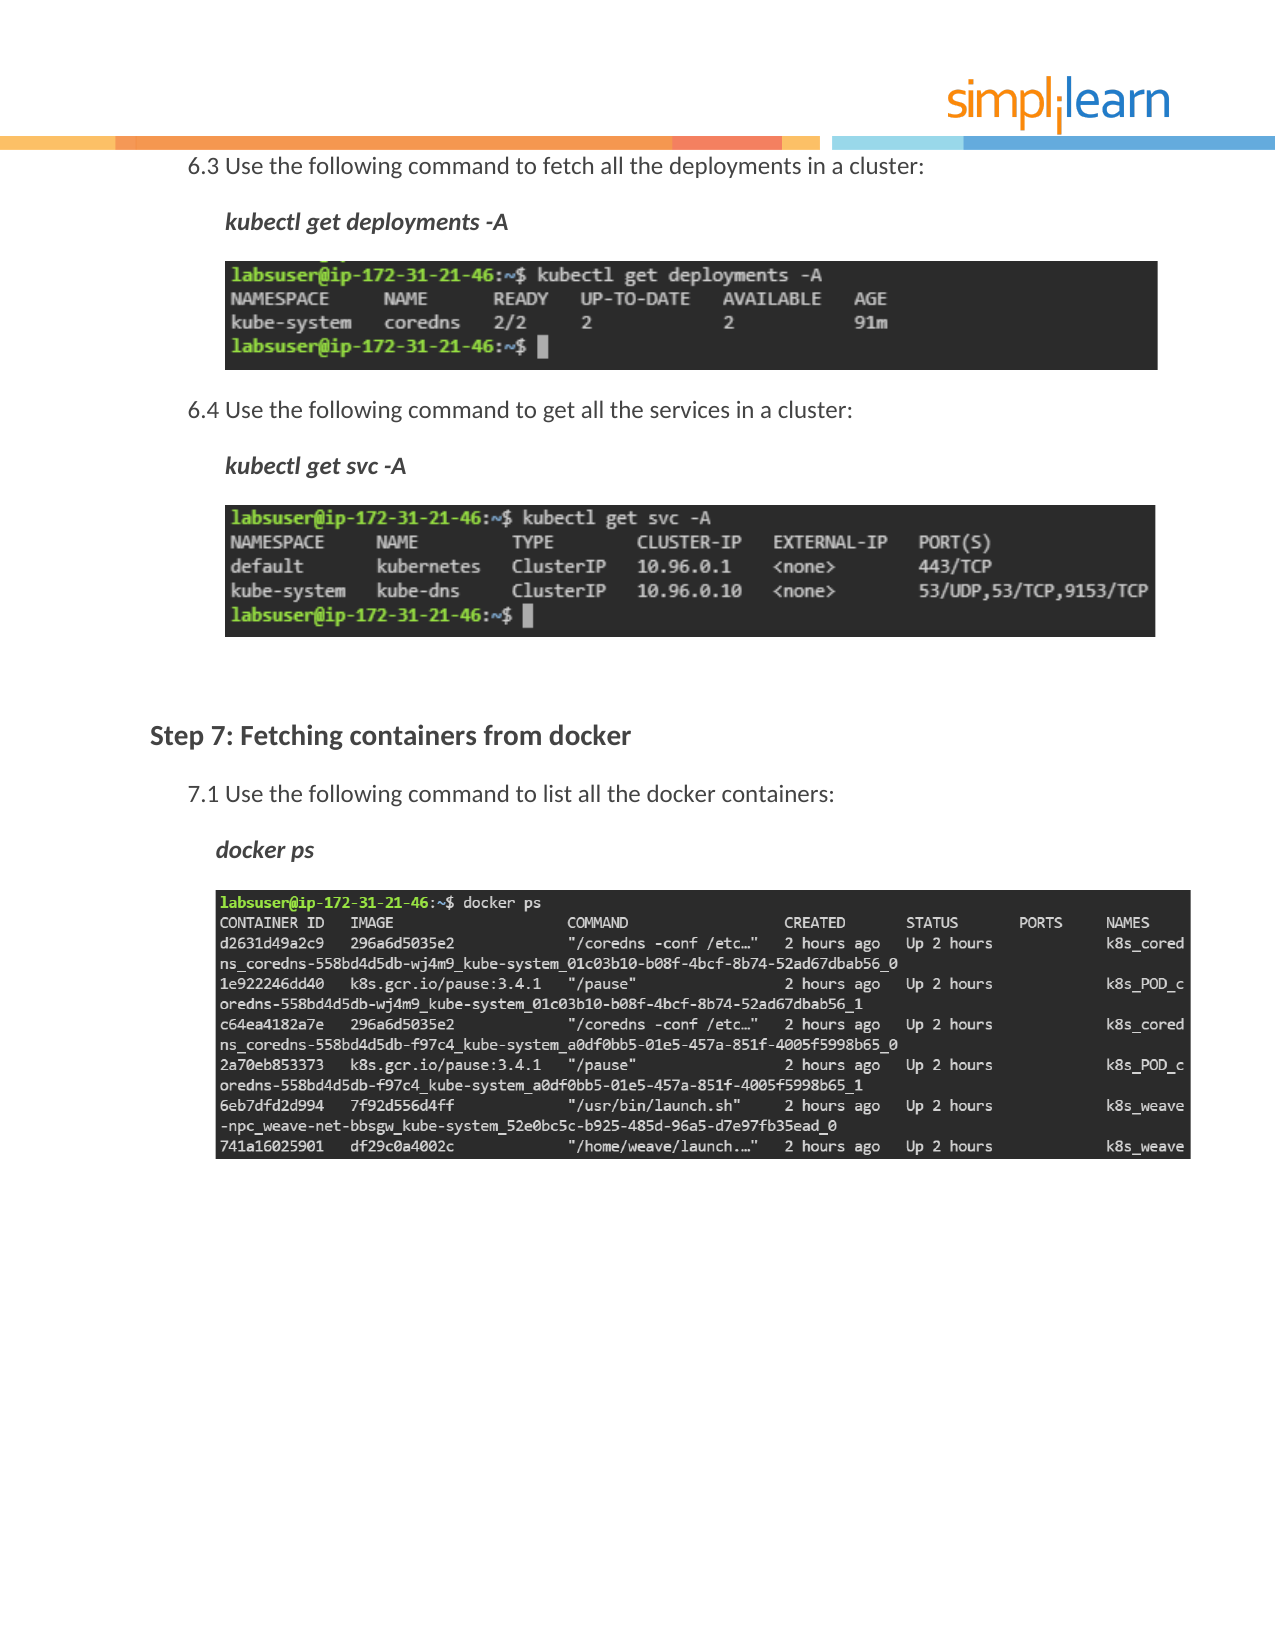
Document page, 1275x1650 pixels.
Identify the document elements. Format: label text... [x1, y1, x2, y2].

text kubectl get deployments -A [150, 206, 1125, 236]
picture [225, 261, 1158, 370]
text docker ps [216, 834, 1125, 865]
picture [0, 76, 1275, 150]
list Use the following command to list all the docker containers: [187, 778, 1125, 809]
text Step 7: Fetching containers from docker [150, 717, 1125, 752]
picture [215, 890, 1191, 1159]
list Use the following command to get all the services in a cluster: [187, 394, 1125, 425]
picture [225, 505, 1156, 637]
list Use the following command to fetch all the deployments in a cluster: [187, 150, 1125, 181]
text kubectl get svc -A [225, 450, 1125, 481]
